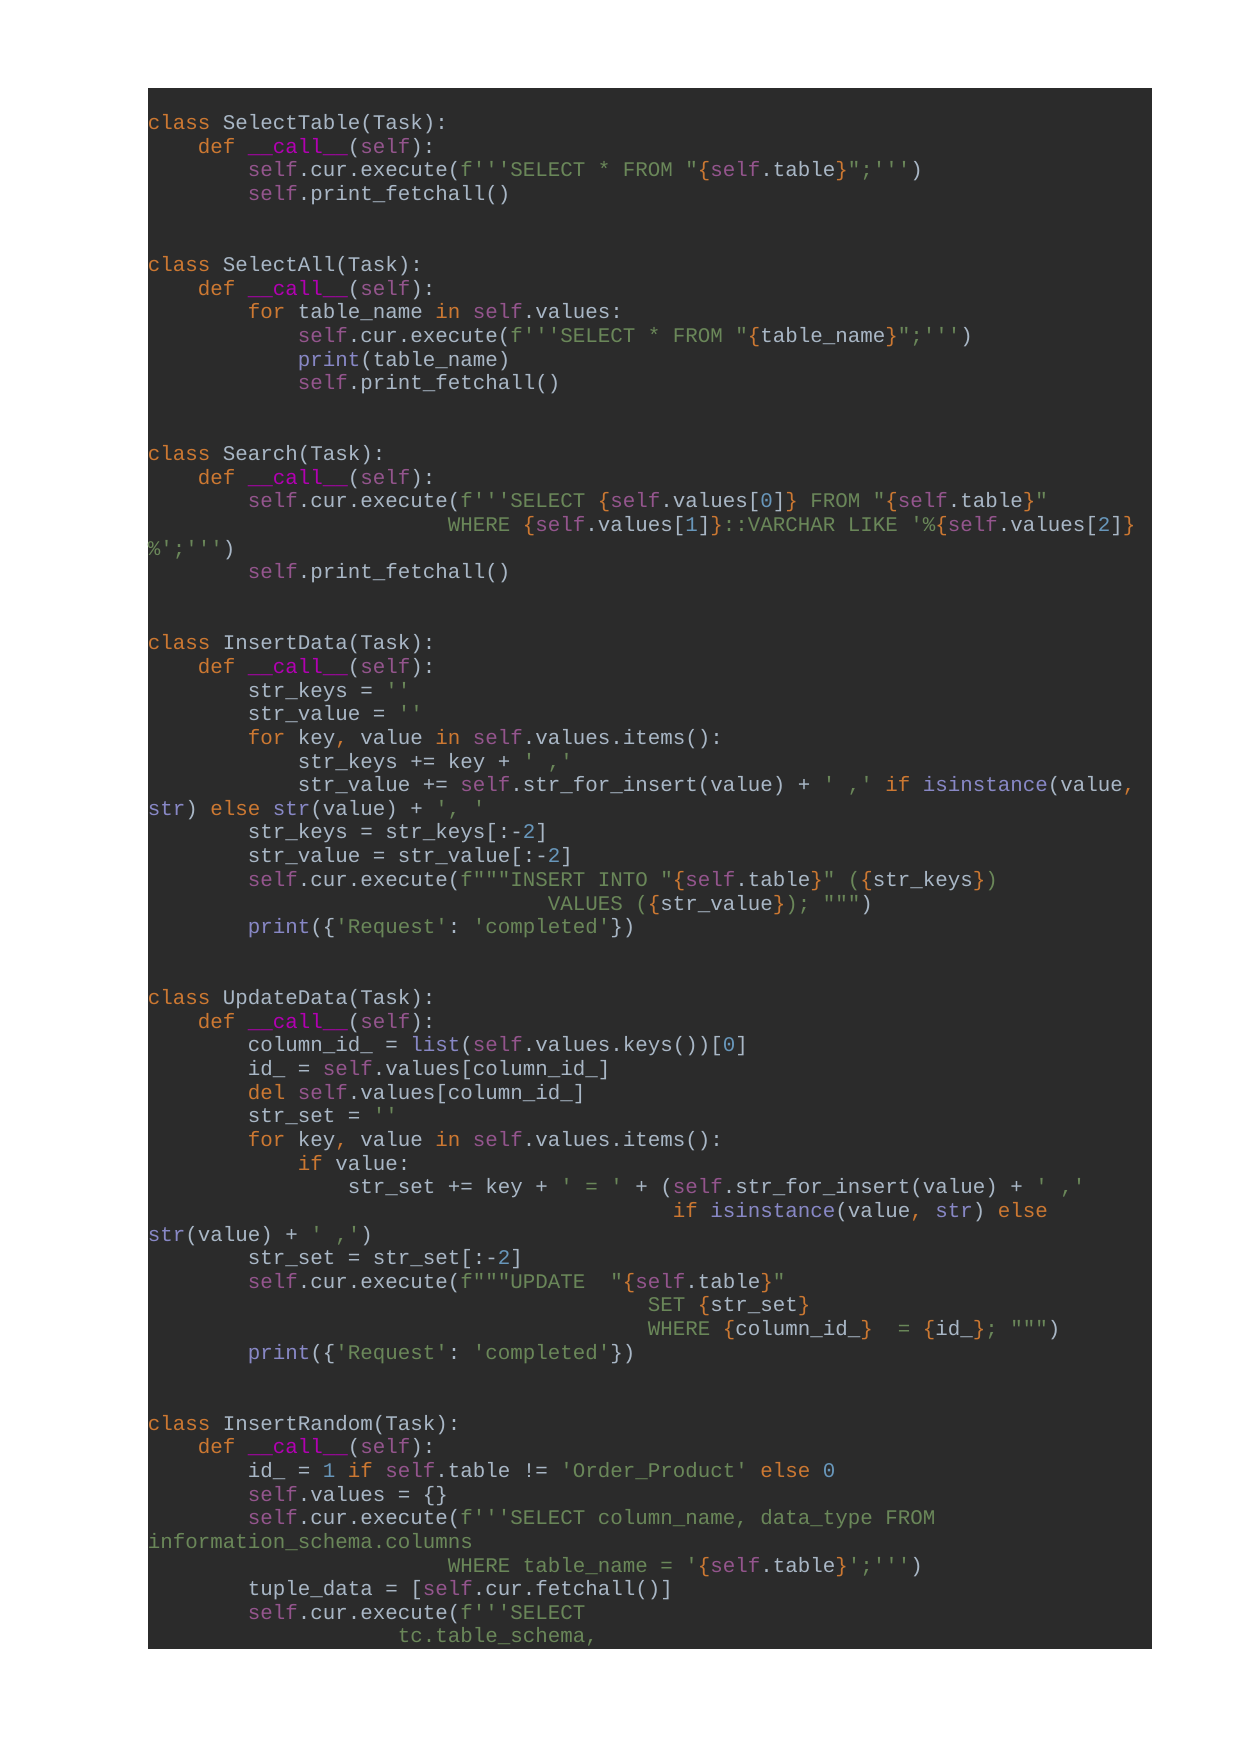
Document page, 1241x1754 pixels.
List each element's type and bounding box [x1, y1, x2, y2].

text [148, 88, 1152, 1649]
